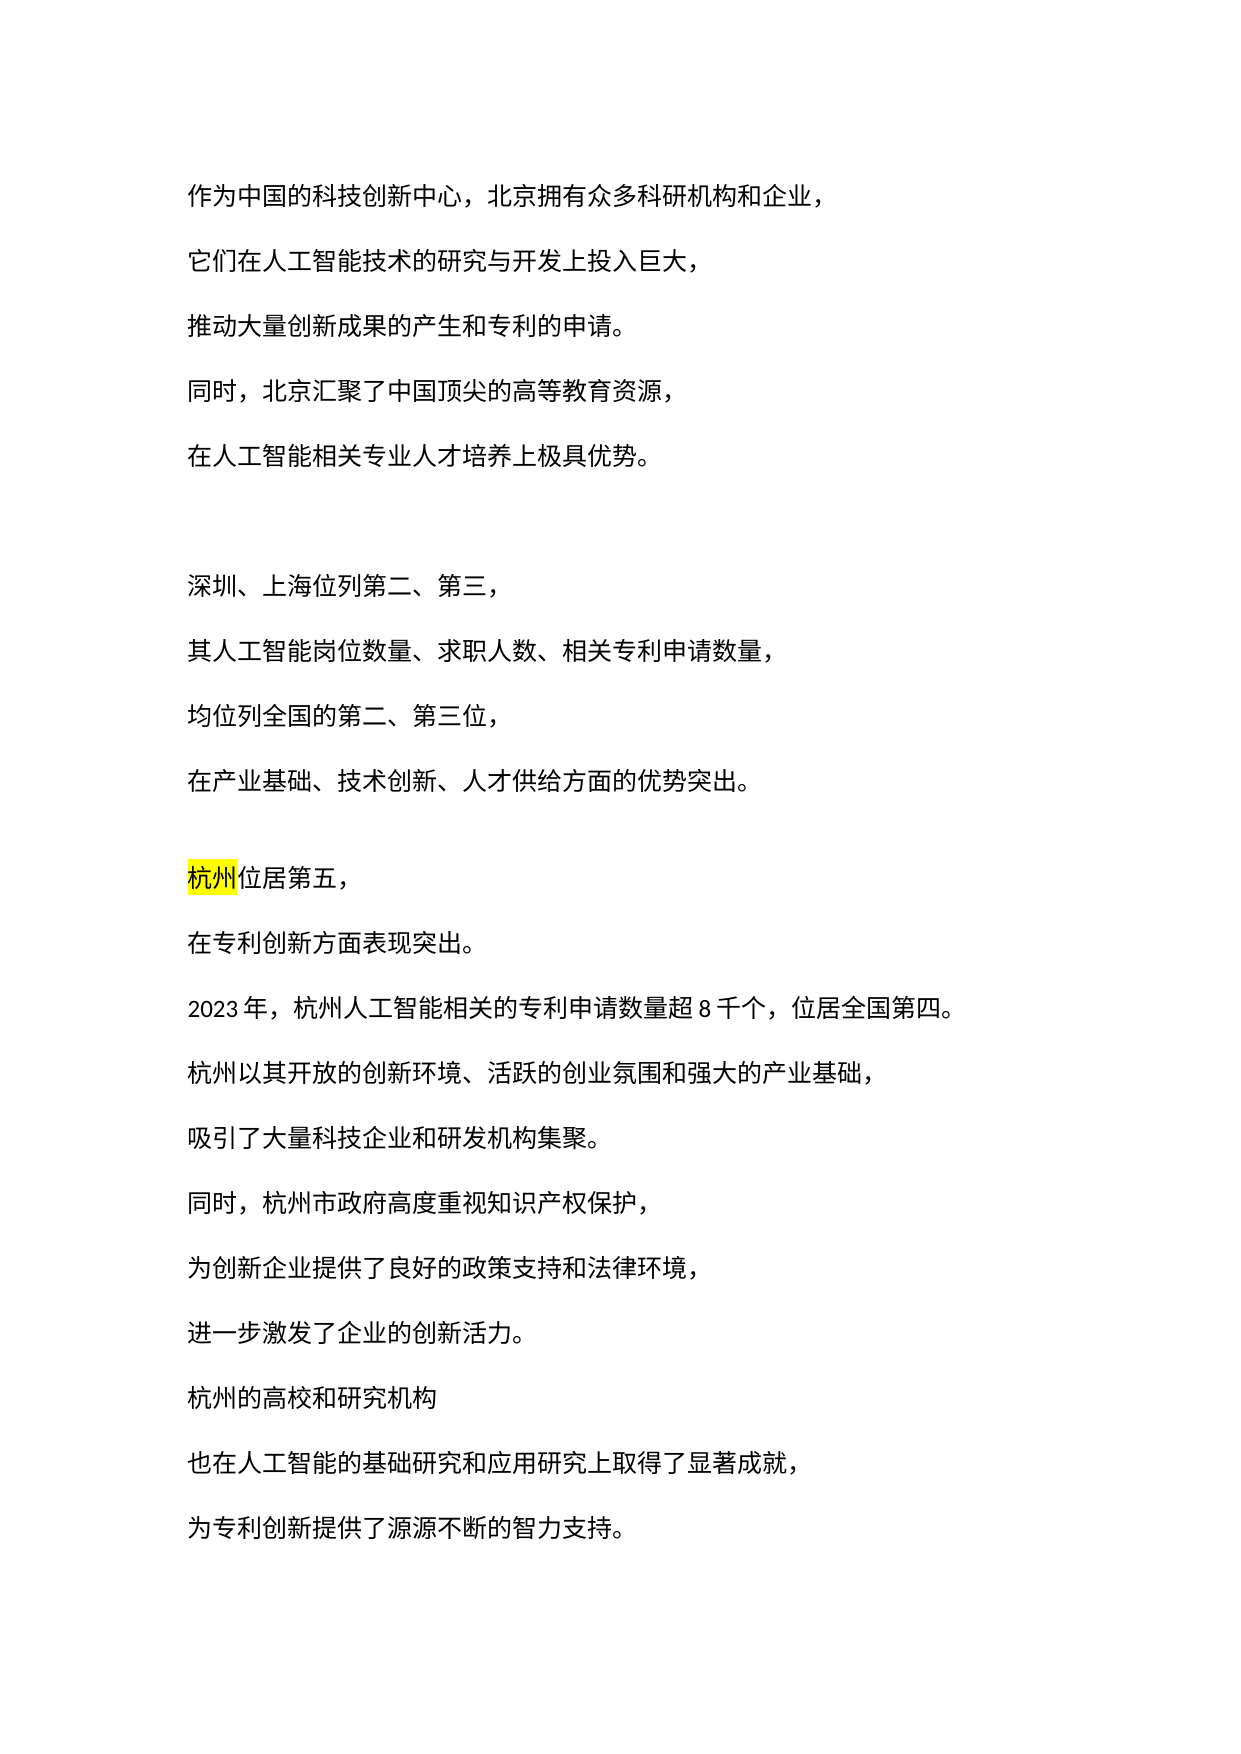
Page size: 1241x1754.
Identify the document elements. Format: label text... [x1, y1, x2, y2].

text 2023年，杭州人工智能相关的专利申请数量超8千个，位居全国第四。 [187, 974, 1053, 1039]
text 作为中国的科技创新中心，北京拥有众多科研机构和企业， [187, 162, 1053, 227]
text 进一步激发了企业的创新活力。 [187, 1299, 1053, 1364]
text 杭州以其开放的创新环境、活跃的创业氛围和强大的产业基础， [187, 1039, 1053, 1104]
text 均位列全国的第二、第三位， [187, 682, 1053, 747]
text 为创新企业提供了良好的政策支持和法律环境， [187, 1234, 1053, 1299]
text 深圳、上海位列第二、第三， [187, 552, 1053, 617]
text 在专利创新方面表现突出。 [187, 909, 1053, 974]
text 杭州的高校和研究机构 [187, 1364, 1053, 1429]
text 推动大量创新成果的产生和专利的申请。 [187, 292, 1053, 357]
text 吸引了大量科技企业和研发机构集聚。 [187, 1104, 1053, 1169]
text 在产业基础、技术创新、人才供给方面的优势突出。 [187, 747, 1053, 812]
text 在人工智能相关专业人才培养上极具优势。 [187, 422, 1053, 487]
text 为专利创新提供了源源不断的智力支持。 [187, 1494, 1053, 1559]
text 同时，北京汇聚了中国顶尖的高等教育资源， [187, 357, 1053, 422]
text 杭州位居第五， [187, 844, 1053, 909]
text 其人工智能岗位数量、求职人数、相关专利申请数量， [187, 617, 1053, 682]
text 也在人工智能的基础研究和应用研究上取得了显著成就， [187, 1429, 1053, 1494]
text 它们在人工智能技术的研究与开发上投入巨大， [187, 227, 1053, 292]
text 同时，杭州市政府高度重视知识产权保护， [187, 1169, 1053, 1234]
